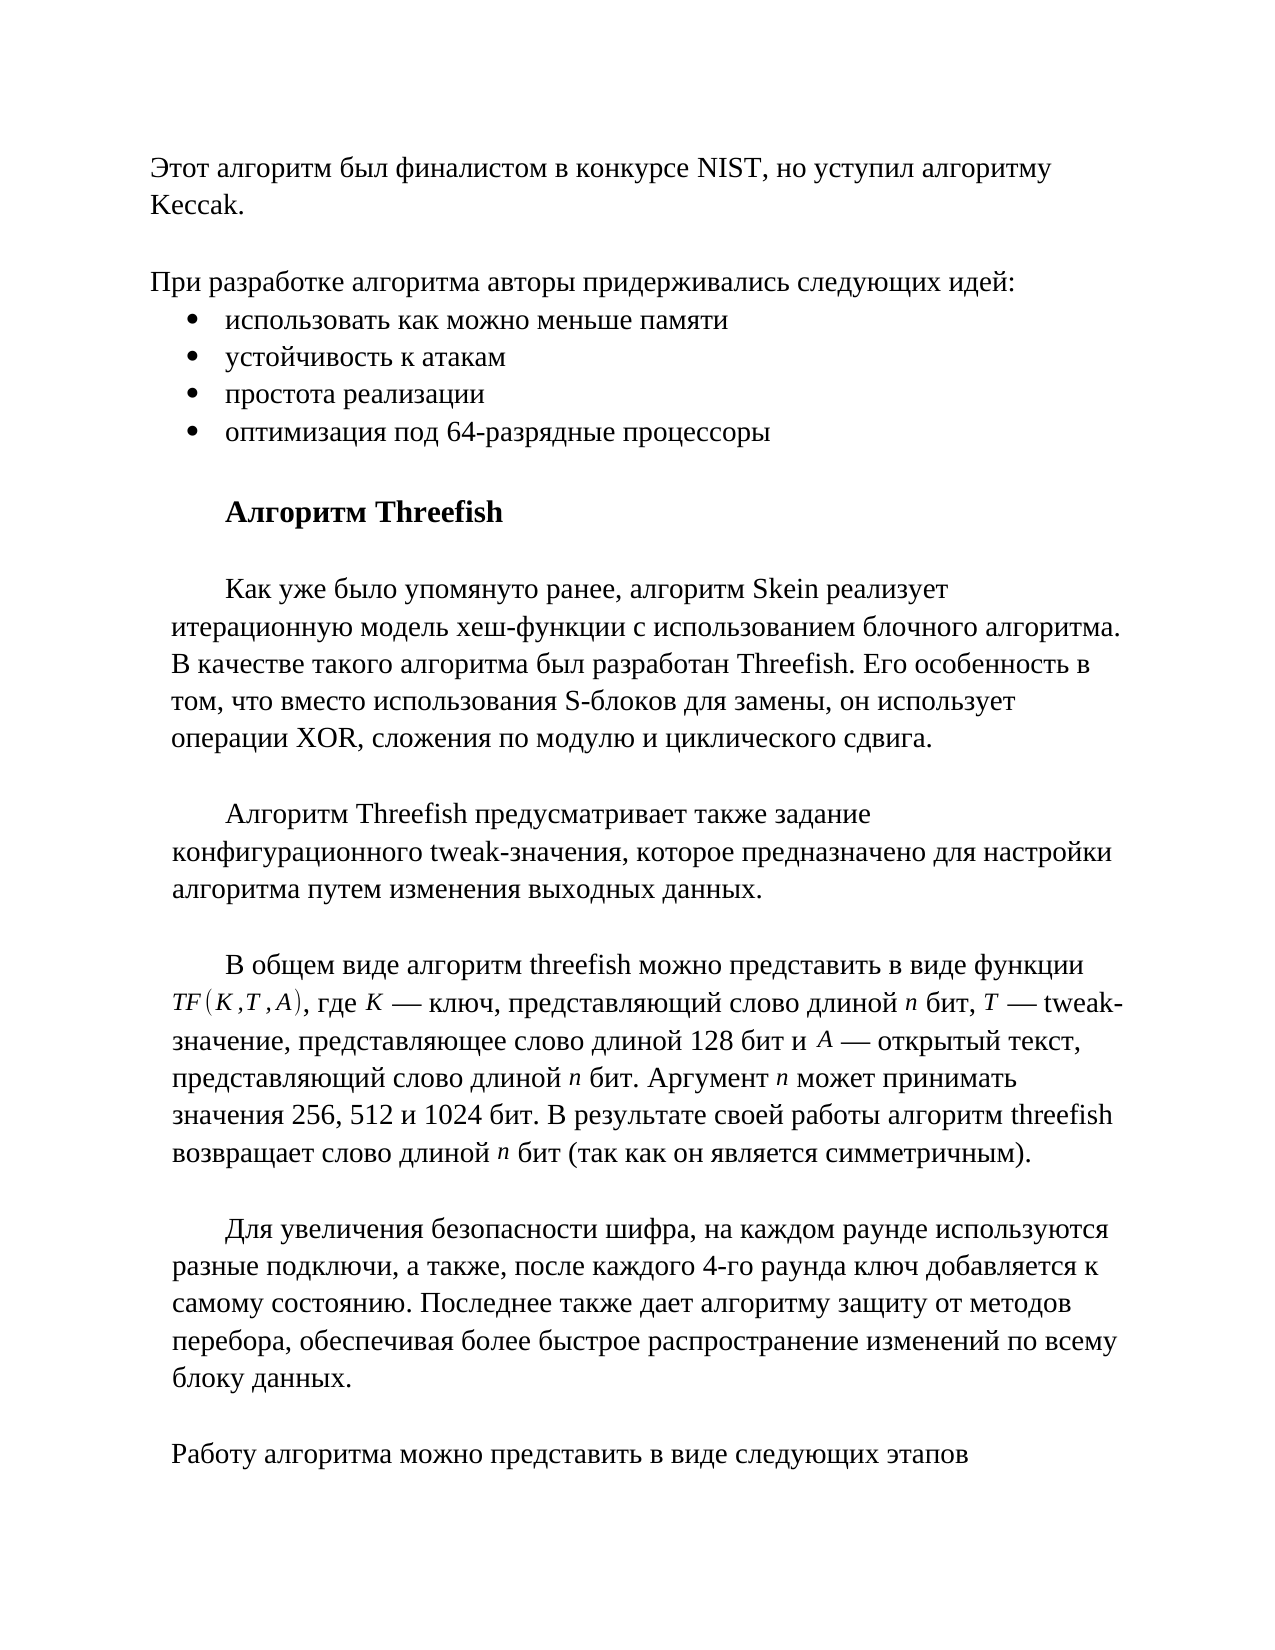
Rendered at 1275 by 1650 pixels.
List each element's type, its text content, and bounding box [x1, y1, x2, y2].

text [150, 150, 1125, 221]
list простота реализации [187, 376, 1125, 410]
text Алгоритм Threefish предусматривает также задание конфигурационного tweak-значения, которое предназначено для настройки алгоритма путем изменения выходных данных. [172, 797, 1125, 904]
list использовать как можно меньше памяти [187, 302, 1125, 336]
list оптимизация под 64-разрядные процессоры [187, 414, 1125, 447]
text Как уже было упомянуто ранее, алгоритм Skein реализует итерационную модель хеш-функции с использованием блочного алгоритма. В качестве такого алгоритма был разработан Threefish. Его особенность в том, что вместо использования S-блоков для замены, он использует операции XOR, сложения по модулю и циклического сдвига. [171, 571, 1125, 754]
text При разработке алгоритма авторы придерживались следующих идей: [150, 264, 1125, 297]
list устойчивость к атакам [187, 339, 1125, 373]
text Работу алгоритма можно представить в виде следующих этапов [171, 1436, 1125, 1470]
text В общем виде алгоритм threefish можно представить в виде функции , где — ключ, представляющий слово длиной бит, — tweak-значение, представляющее слово длиной 128 бит и — открытый текст, представляющий слово длиной бит. Аргумент может принимать значения 256, 512 и 1024 бит. В результате своей работы алгоритм threefish возвращает слово длиной бит (так как он является симметричным). [172, 947, 1125, 1168]
subtitle Алгоритм Threefish [150, 493, 1125, 529]
text Для увеличения безопасности шифра, на каждом раунде используются разные подключи, а также, после каждого 4-го раунда ключ добавляется к самому состоянию. Последнее также дает алгоритму защиту от методов перебора, обеспечивая более быстрое распространение изменений по всему блоку данных. [172, 1211, 1125, 1393]
